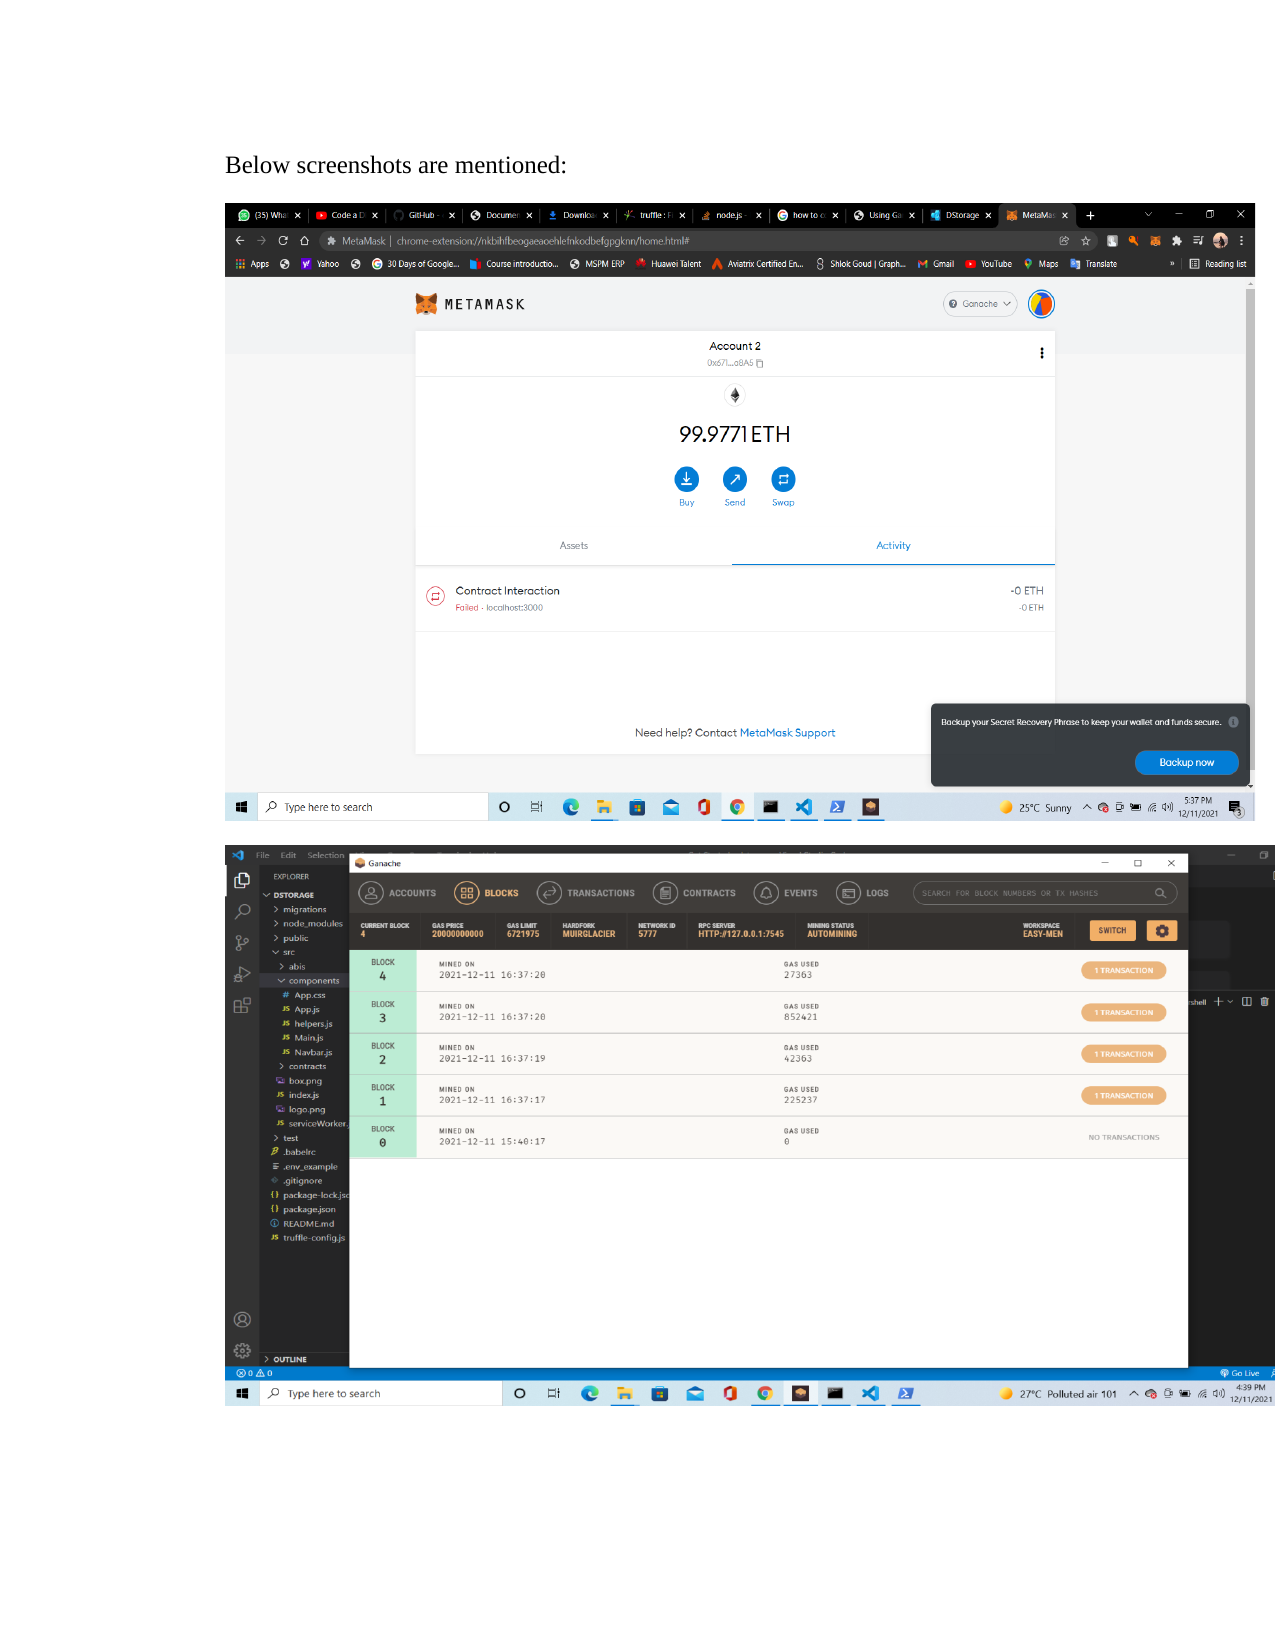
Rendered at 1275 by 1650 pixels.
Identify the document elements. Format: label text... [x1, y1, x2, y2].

picture [225, 203, 1255, 821]
text Below screenshots are mentioned: [150, 150, 1125, 179]
picture [225, 845, 1275, 1406]
